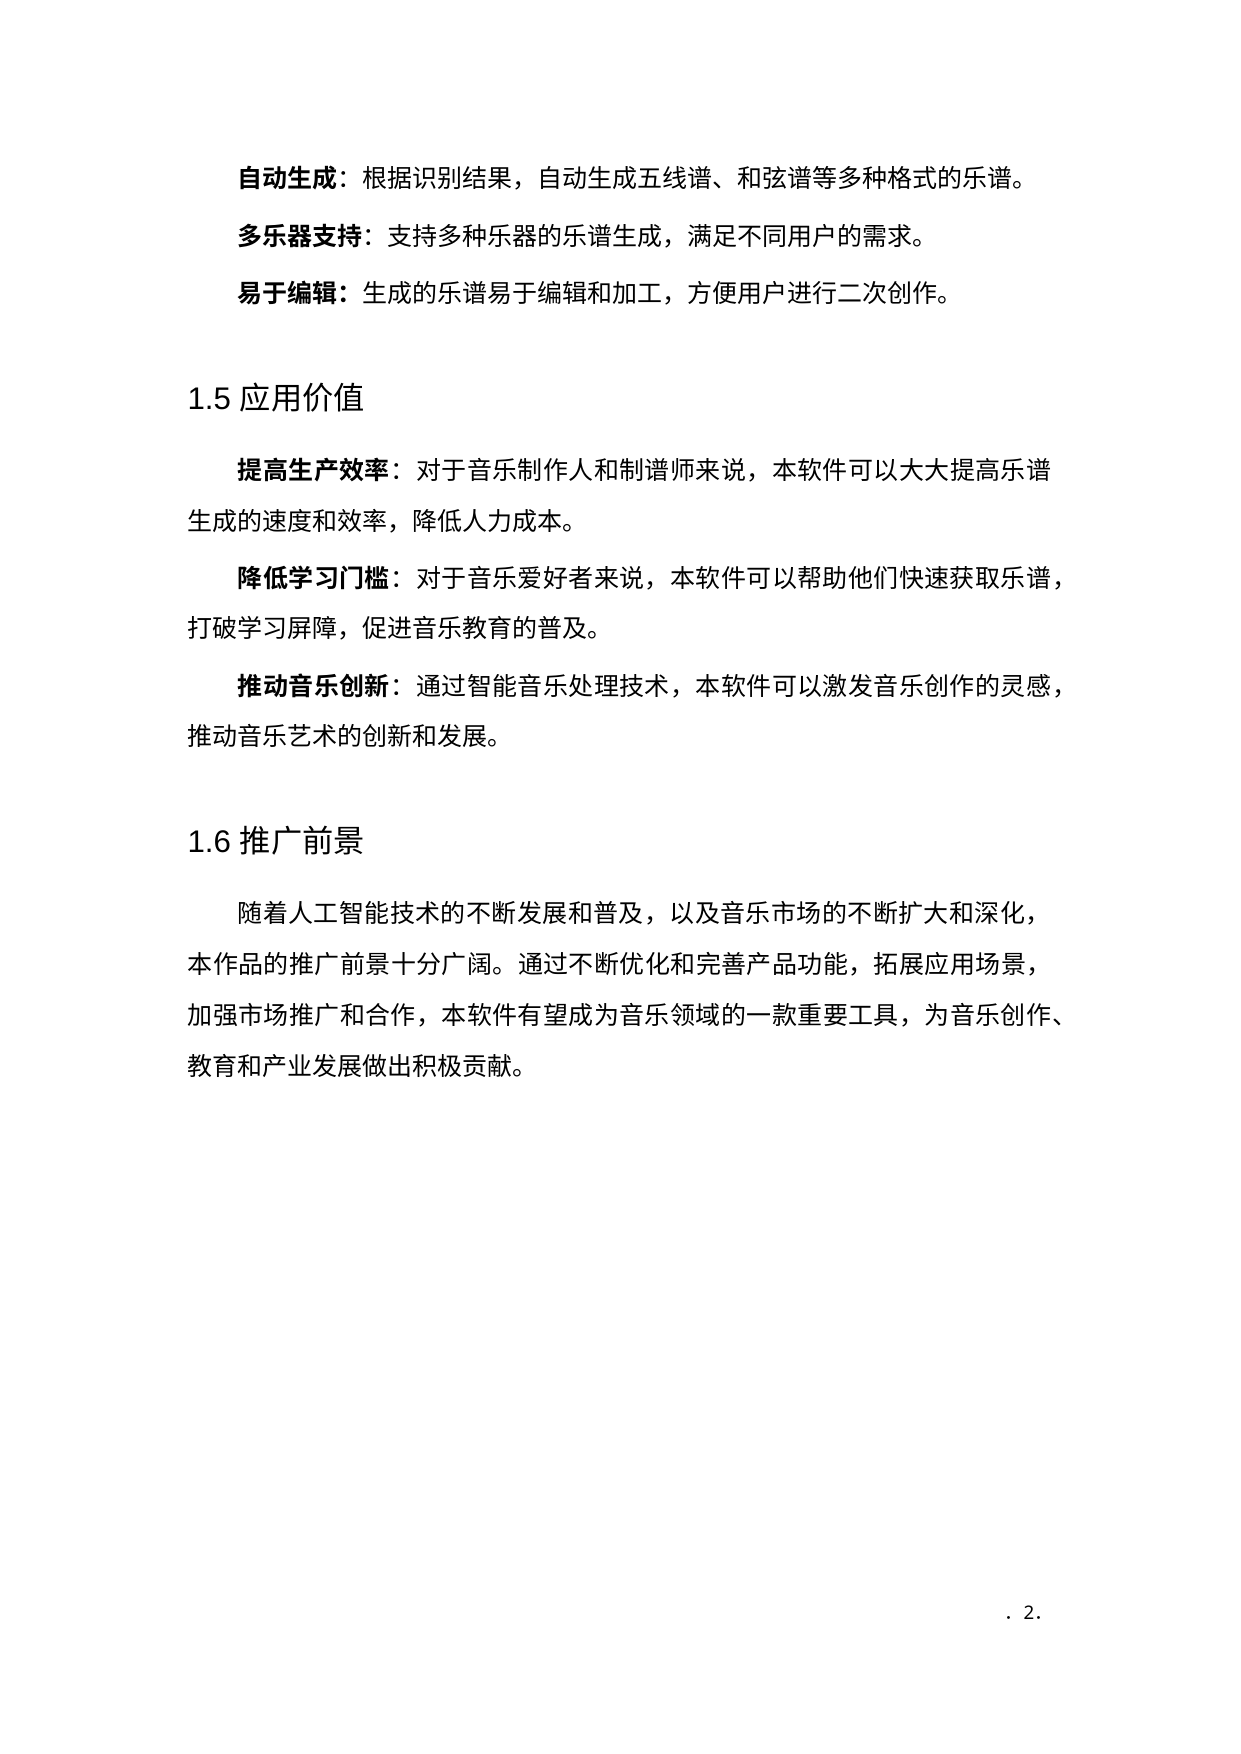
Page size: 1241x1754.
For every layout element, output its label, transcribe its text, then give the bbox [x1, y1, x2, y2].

text 随着人工智能技术的不断发展和普及，以及音乐市场的不断扩大和深化，本作品的推广前景十分广阔。通过不断优化和完善产品功能，拓展应用场景，加强市场推广和合作，本软件有望成为音乐领域的一款重要工具，为音乐创作、教育和产业发展做出积极贡献。 [187, 894, 1053, 1082]
text 多乐器支持：支持多种乐器的乐谱生成，满足不同用户的需求。 [187, 216, 1053, 252]
text 提高生产效率：对于音乐制作人和制谱师来说，本软件可以大大提高乐谱生成的速度和效率，降低人力成本。 [187, 450, 1053, 537]
text 自动生成：根据识别结果，自动生成五线谱、和弦谱等多种格式的乐谱。 [187, 159, 1053, 195]
text 降低学习门槛：对于音乐爱好者来说，本软件可以帮助他们快速获取乐谱，打破学习屏障，促进音乐教育的普及。 [187, 558, 1053, 645]
text 易于编辑：生成的乐谱易于编辑和加工，方便用户进行二次创作。 [187, 273, 1053, 309]
text 推动音乐创新：通过智能音乐处理技术，本软件可以激发音乐创作的灵感，推动音乐艺术的创新和发展。 [187, 666, 1053, 753]
subtitle 推广前景 [187, 816, 1053, 862]
subtitle 应用价值 [187, 373, 1053, 418]
